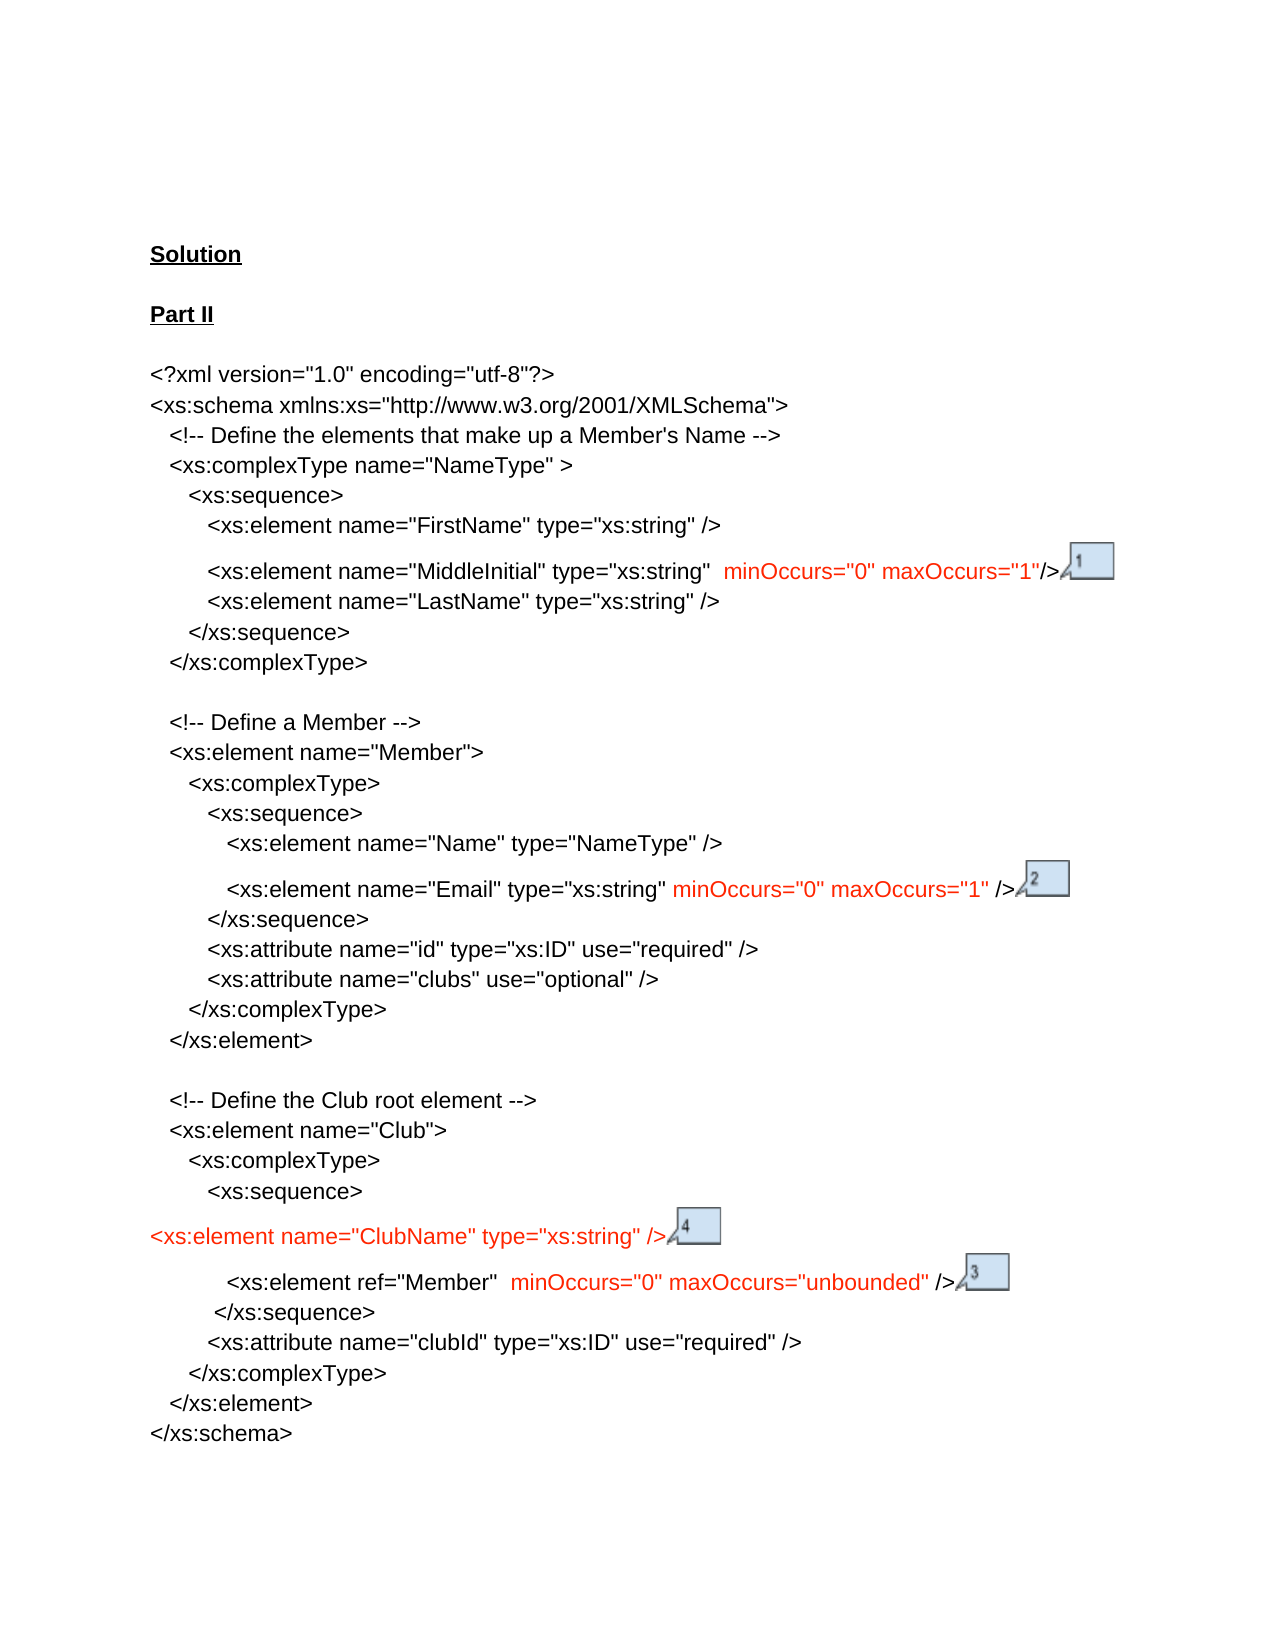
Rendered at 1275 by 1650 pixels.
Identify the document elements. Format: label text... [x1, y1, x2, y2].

text </xs:sequence> [150, 1299, 1125, 1326]
text <xs:schema xmlns:xs="http://www.w3.org/2001/XMLSchema"> [150, 392, 1125, 418]
text <xs:element name="LastName" type="xs:string" /> [150, 588, 1125, 615]
text </xs:schema> [150, 1420, 1125, 1446]
picture [1015, 860, 1070, 897]
picture [1059, 542, 1115, 580]
text <xs:element name="ClubName" type="xs:string" /> [150, 1208, 1125, 1250]
text <xs:sequence> [150, 1178, 1125, 1204]
text <!-- Define the Club root element --> [150, 1087, 1125, 1113]
text </xs:complexType> [150, 996, 1125, 1023]
text <?xml version="1.0" encoding="utf-8"?> [150, 361, 1125, 388]
text <xs:element name="FirstName" type="xs:string" /> [150, 512, 1125, 539]
text <xs:sequence> [150, 800, 1125, 826]
text <xs:element ref="Member" minOccurs="0" maxOccurs="unbounded" /> [150, 1253, 1125, 1295]
picture [666, 1207, 722, 1245]
text <xs:sequence> [150, 482, 1125, 509]
text </xs:complexType> [150, 649, 1125, 675]
text </xs:element> [150, 1027, 1125, 1053]
text <xs:attribute name="clubs" use="optional" /> [150, 966, 1125, 993]
text <xs:complexType name="NameType" > [150, 452, 1125, 478]
text <!-- Define a Member --> [150, 709, 1125, 736]
text Part II [150, 301, 1125, 327]
text <xs:element name="Email" type="xs:string" minOccurs="0" maxOccurs="1" /> [150, 860, 1125, 902]
picture [955, 1253, 1010, 1291]
text </xs:element> [150, 1390, 1125, 1416]
text <xs:attribute name="clubId" type="xs:ID" use="required" /> [150, 1329, 1125, 1356]
text </xs:complexType> [150, 1359, 1125, 1386]
text <xs:attribute name="id" type="xs:ID" use="required" /> [150, 936, 1125, 962]
text Solution [150, 241, 1125, 267]
text <xs:element name="Club"> [150, 1117, 1125, 1144]
text <!-- Define the elements that make up a Member's Name --> [150, 422, 1125, 448]
text <xs:complexType> [150, 1147, 1125, 1174]
text <xs:element name="Member"> [150, 739, 1125, 766]
text </xs:sequence> [150, 906, 1125, 932]
text <xs:element name="Name" type="NameType" /> [150, 830, 1125, 856]
text <xs:complexType> [150, 769, 1125, 796]
text </xs:sequence> [150, 618, 1125, 645]
text <xs:element name="MiddleInitial" type="xs:string" minOccurs="0" maxOccurs="1"/> [150, 543, 1247, 584]
